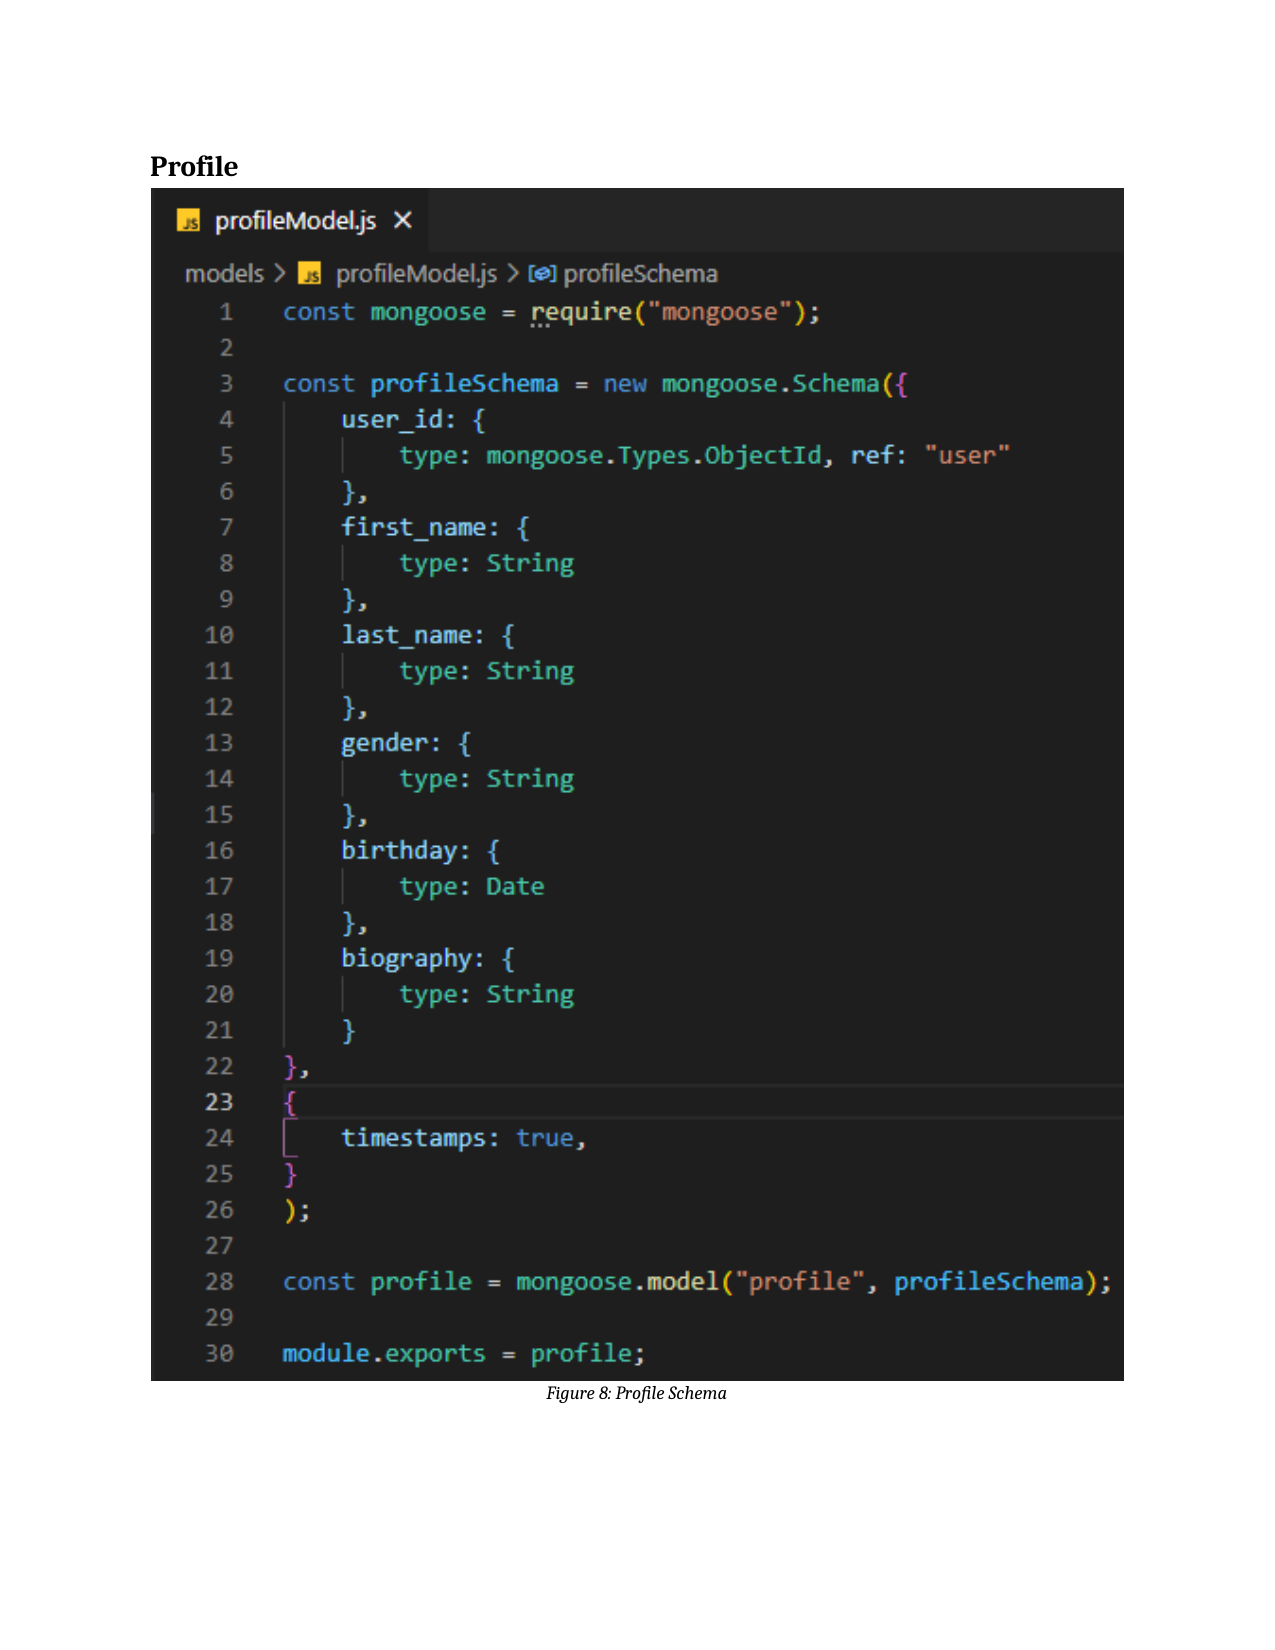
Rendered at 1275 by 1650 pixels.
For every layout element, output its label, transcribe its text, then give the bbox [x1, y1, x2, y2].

subtitle Profile [150, 150, 1125, 183]
text Figure 8: Profile Schema [150, 1383, 1125, 1404]
picture [151, 188, 1124, 1381]
